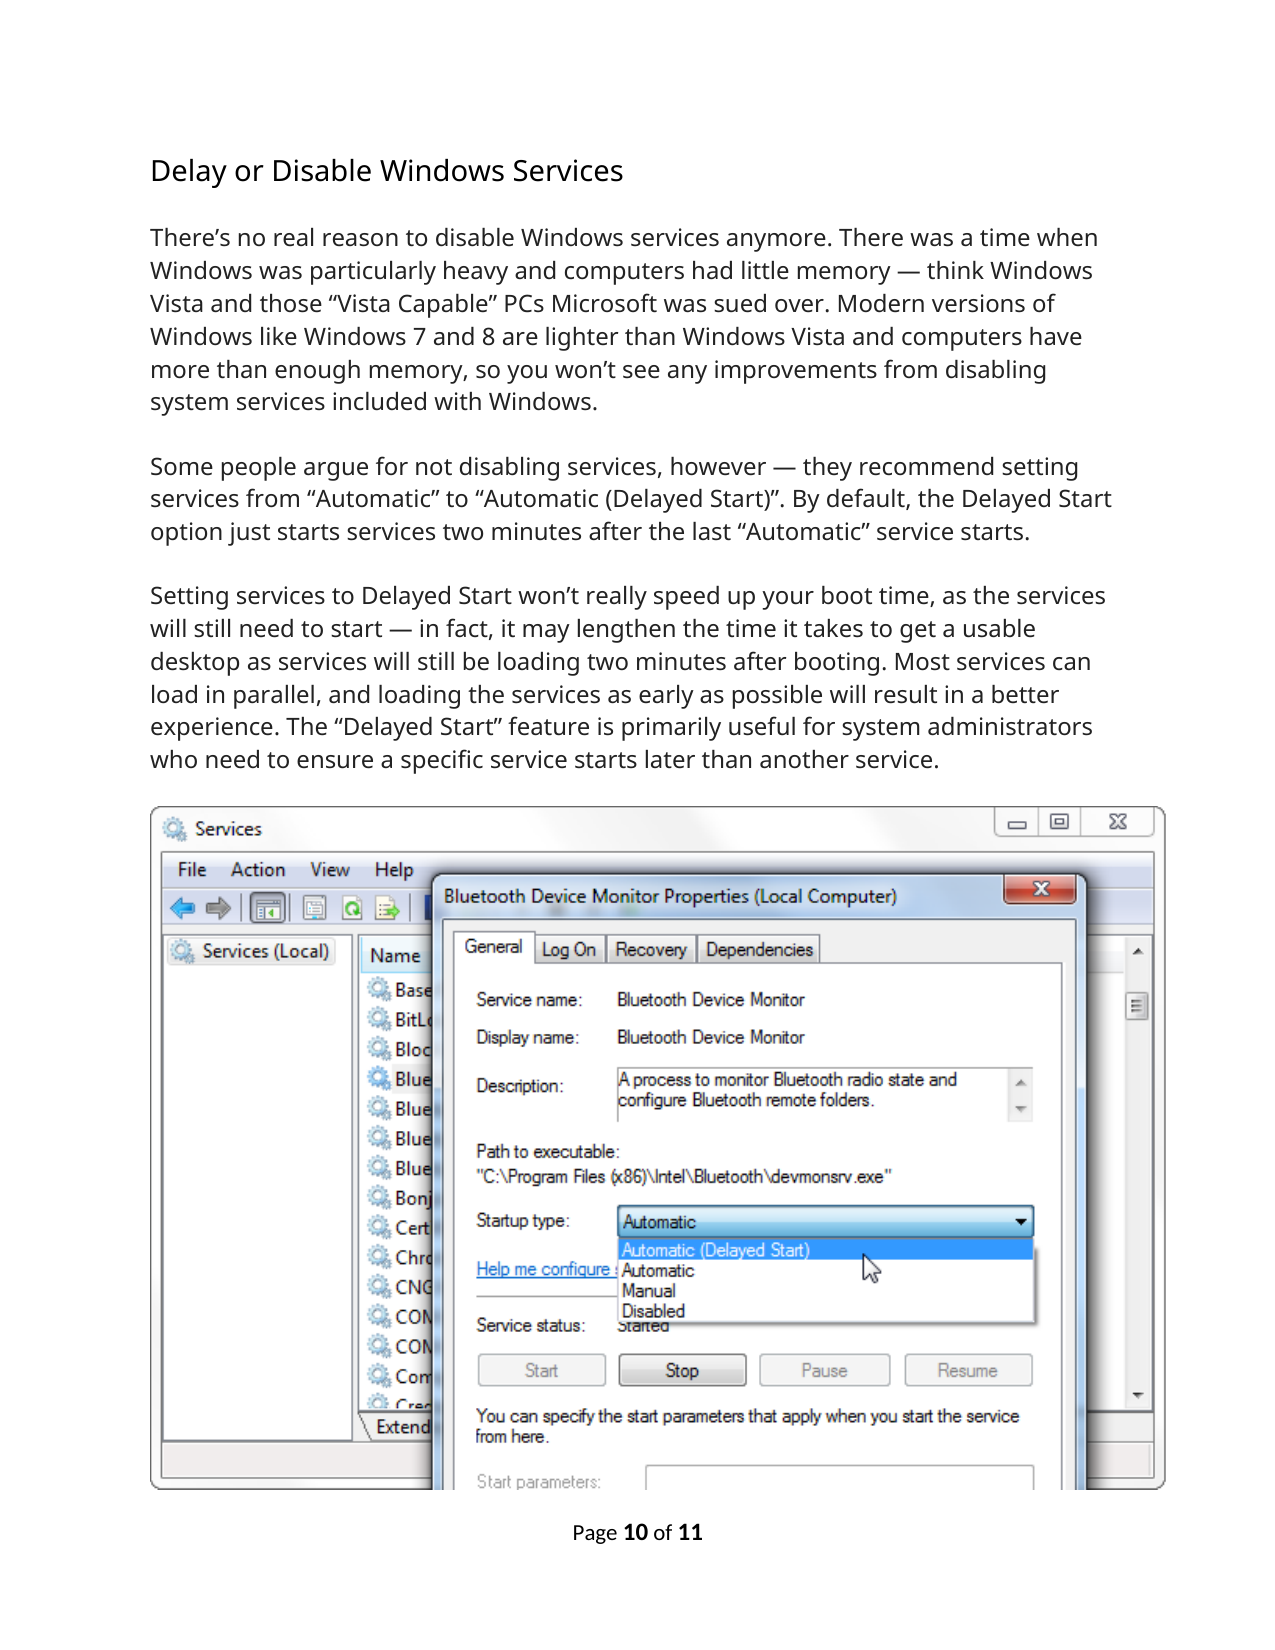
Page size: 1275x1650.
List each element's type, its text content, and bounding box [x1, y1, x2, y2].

text There’s no real reason to disable Windows services anymore. There was a time when Windows was particularly heavy and computers had little memory — think Windows Vista and those “Vista Capable” PCs Microsoft was sued over. Modern versions of Windows like Windows 7 and 8 are lighter than Windows Vista and computers have more than enough memory, so you won’t see any improvements from disabling system services included with Windows. [150, 221, 1125, 418]
text Delay or Disable Windows Services [150, 150, 1125, 190]
text Some people argue for not disabling services, however — they recommend setting services from “Automatic” to “Automatic (Delayed Start)”. By default, the Delayed Start option just starts services two minutes after the last “Automatic” service starts. [150, 449, 1125, 547]
picture [150, 806, 1166, 1490]
text Setting services to Delayed Start won’t really speed up your boot time, as the services will still need to start — in fact, it may lengthen the time it takes to get a usable desktop as services will still be loading two minutes after booting. Most services can load in parallel, and loading the services as early as possible will result in a better experience. The “Delayed Start” feature is primarily useful for system administrators who need to ensure a specific service starts later than another service. [150, 579, 1125, 776]
